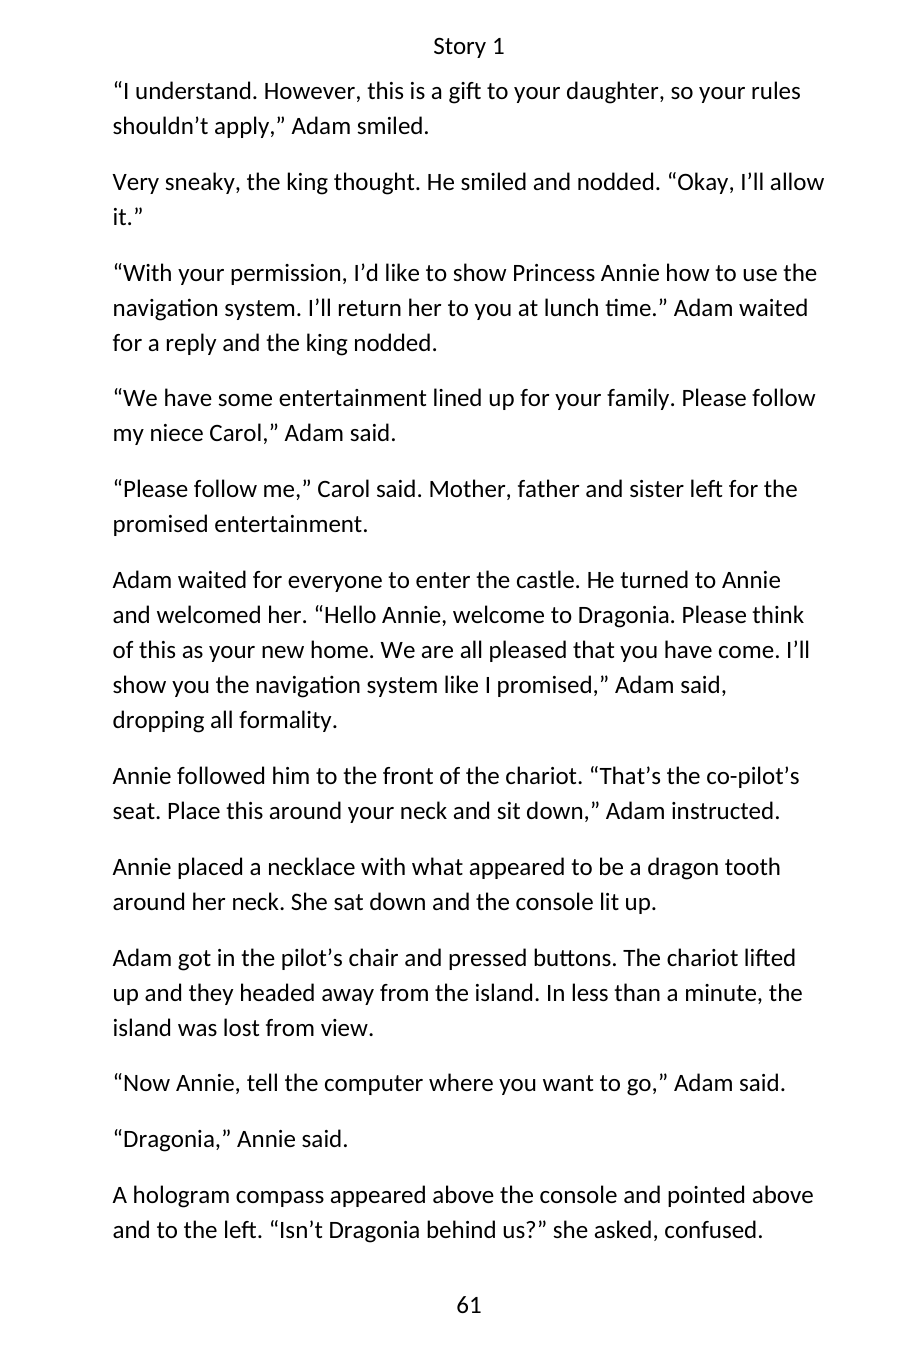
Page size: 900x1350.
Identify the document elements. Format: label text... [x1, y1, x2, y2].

text A hologram compass appeared above the console and pointed above and to the left. “Isn’t Dragonia behind us?” she asked, confused. [112, 1179, 825, 1245]
text Adam got in the pilot’s chair and pressed buttons. The chariot lifted up and they headed away from the island. In less than a minute, the island was lost from view. [112, 942, 825, 1042]
text Annie placed a necklace with what appeared to be a dragon tooth around her neck. She sat down and the console lit up. [112, 851, 825, 916]
text “We have some entertainment lined up for your family. Please follow my niece Carol,” Adam said. [112, 382, 825, 448]
text “Now Annie, tell the computer where you want to go,” Adam said. [112, 1067, 825, 1098]
text Annie followed him to the front of the chariot. “That’s the co-pilot’s seat. Place this around your neck and sit down,” Adam instructed. [112, 760, 825, 826]
text Very sneaky, the king thought. He smiled and nodded. “Okay, I’ll allow it.” [112, 166, 825, 231]
text Adam waited for everyone to enter the castle. He turned to Annie and welcomed her. “Hello Annie, welcome to Dragonia. Please think of this as your new home. We are all pleased that you have come. I’ll show you the navigation system like I promised,” Adam said, dropping all formality. [112, 564, 825, 735]
text “With your permission, I’d like to show Princess Annie how to use the navigation system. I’ll return her to you at lunch time.” Adam waited for a reply and the king nodded. [112, 257, 825, 357]
text “Dragonia,” Annie said. [112, 1123, 825, 1154]
text “Please follow me,” Carol said. Mother, father and sister left for the promised entertainment. [112, 473, 825, 539]
text “I understand. However, this is a gift to your daughter, so your rules shouldn’t apply,” Adam smiled. [112, 75, 825, 141]
